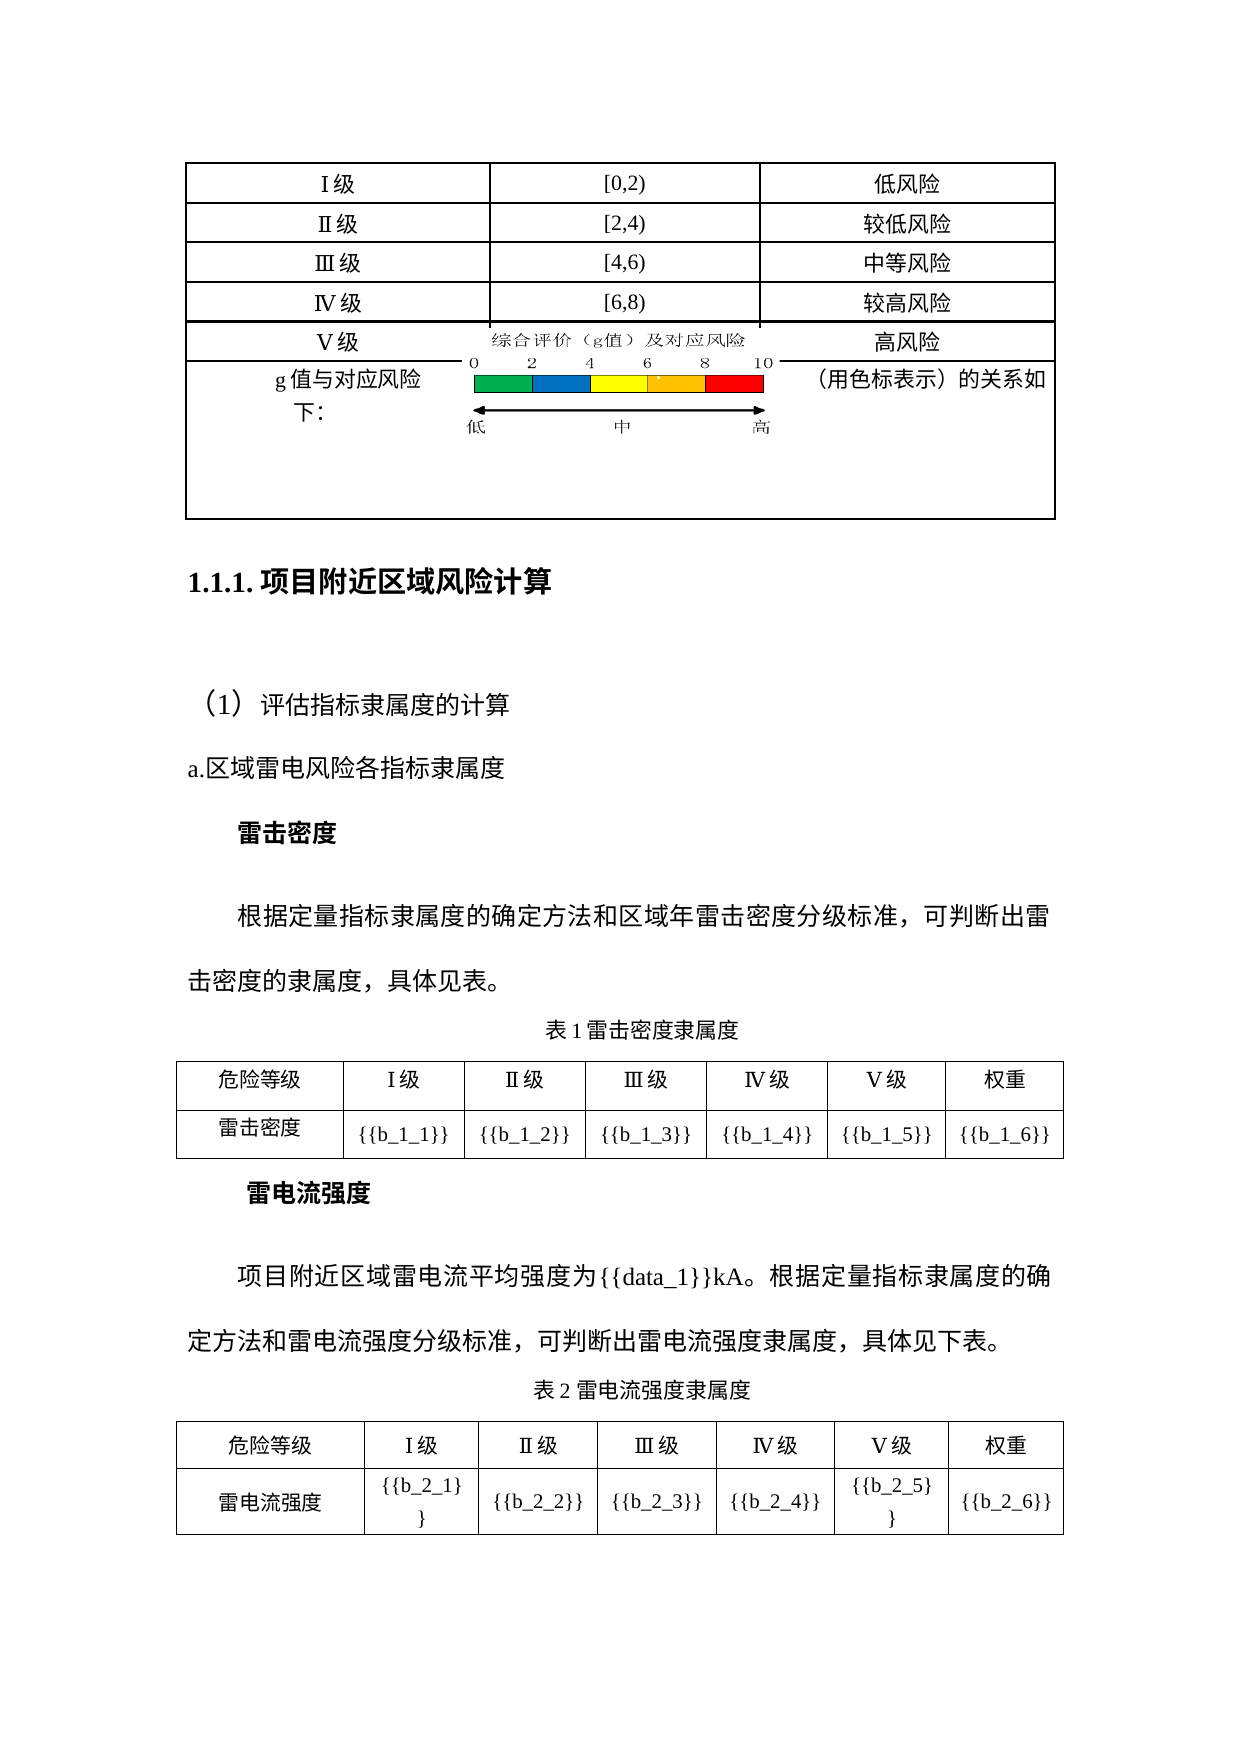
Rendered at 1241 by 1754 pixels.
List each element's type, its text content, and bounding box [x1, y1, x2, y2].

text 根据定量指标隶属度的确定方法和区域年雷击密度分级标准，可判断出雷击密度的隶属度，具体见表。 [187, 882, 1053, 1012]
subtitle 项目附近区域风险计算 [187, 547, 1053, 612]
table_header 危险等级 [177, 1422, 364, 1468]
table_cell 高风险 [761, 323, 1054, 360]
text 表1雷击密度隶属度 [187, 1012, 1053, 1045]
table_header Ⅳ级 [707, 1062, 827, 1109]
table_cell {{b_1_5}} [828, 1111, 945, 1158]
text 表2 雷电流强度隶属度 [187, 1372, 1053, 1405]
table_header Ⅱ级 [479, 1422, 597, 1468]
table_header 危险等级 [177, 1062, 343, 1109]
table_cell Ⅳ级 [187, 283, 489, 320]
table_header Ⅲ级 [598, 1422, 716, 1468]
table_cell {{b_2_3}} [598, 1469, 716, 1534]
table_header Ⅰ级 [365, 1422, 478, 1468]
table_cell {{b_2_4}} [717, 1469, 834, 1534]
table_cell 雷电流强度 [177, 1469, 364, 1534]
table_cell {{b_1_1}} [344, 1111, 464, 1158]
table_cell {{b_2_6}} [949, 1469, 1063, 1534]
table_header Ⅳ级 [717, 1422, 834, 1468]
table_cell 较低风险 [761, 204, 1054, 241]
table_header Ⅰ级 [344, 1062, 464, 1109]
table_cell [6,8) [491, 283, 759, 320]
table_cell {{b_1_6}} [946, 1111, 1063, 1158]
table_cell [0,2) [491, 164, 759, 202]
table_cell {{b_1_4}} [707, 1111, 827, 1158]
table_header 权重 [949, 1422, 1063, 1468]
picture [461, 328, 780, 439]
text a.区域雷电风险各指标隶属度 [187, 734, 1053, 799]
table_cell Ⅴ级 [187, 323, 489, 360]
table_header Ⅴ级 [828, 1062, 945, 1109]
table_cell {{b_1_2}} [465, 1111, 585, 1158]
table_header Ⅲ级 [586, 1062, 706, 1109]
table_cell [2,4) [491, 204, 759, 241]
table_cell [4,6) [491, 243, 759, 281]
table_header Ⅴ级 [835, 1422, 948, 1468]
table_cell Ⅰ级 [187, 164, 489, 202]
table_header Ⅱ级 [465, 1062, 585, 1109]
text （1）评估指标隶属度的计算 [187, 669, 1053, 734]
table_cell {{b_2_1}} [365, 1469, 478, 1534]
table_cell 较高风险 [761, 283, 1054, 320]
table_header 权重 [946, 1062, 1063, 1109]
table_cell {{b_2_2}} [479, 1469, 597, 1534]
table_cell Ⅱ级 [187, 204, 489, 241]
table_cell 低风险 [761, 164, 1054, 202]
text 雷电流强度 [231, 1159, 1053, 1224]
table_cell 雷击密度 [177, 1111, 343, 1158]
table_cell 中等风险 [761, 243, 1054, 281]
text 雷击密度 [238, 799, 1053, 864]
table_cell {{b_1_3}} [586, 1111, 706, 1158]
text 项目附近区域雷电流平均强度为{{data_1}}kA。根据定量指标隶属度的确定方法和雷电流强度分级标准，可判断出雷电流强度隶属度，具体见下表。 [187, 1242, 1053, 1372]
table_cell Ⅲ级 [187, 243, 489, 281]
table_cell {{b_2_5}} [835, 1469, 948, 1534]
table_cell g值与对应风险（用色标表示）的关系如下： [187, 362, 1054, 518]
